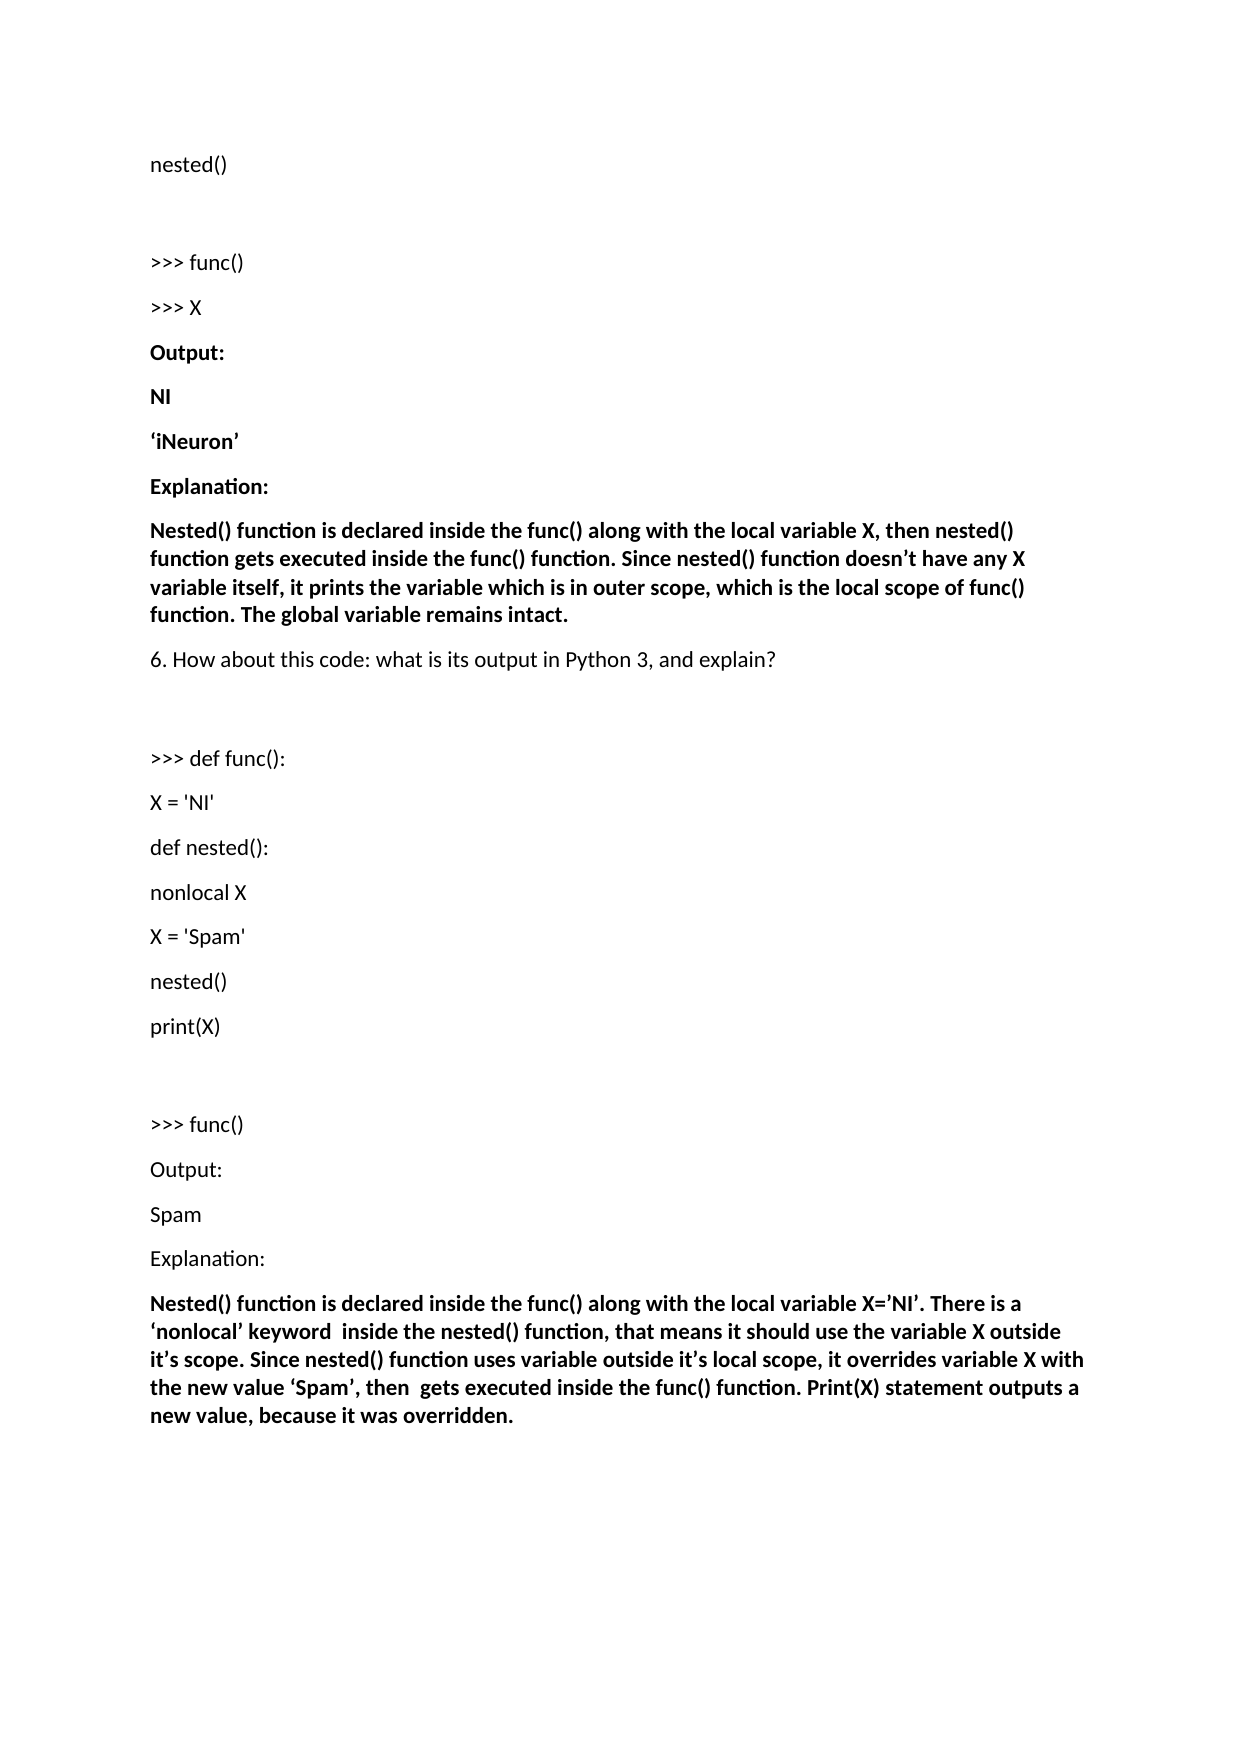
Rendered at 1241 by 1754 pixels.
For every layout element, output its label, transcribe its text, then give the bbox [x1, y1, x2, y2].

text def nested(): [150, 833, 1090, 861]
text Output: [150, 1155, 1090, 1183]
text Explanation: [150, 472, 1090, 500]
text >>> def func(): [150, 744, 1090, 772]
text >>> X [150, 293, 1090, 321]
text >>> func() [150, 1110, 1090, 1138]
text X = 'NI' [150, 788, 1090, 816]
text Explanation: [150, 1244, 1090, 1272]
text ‘iNeuron’ [150, 427, 1090, 455]
text NI [150, 382, 1090, 411]
text Nested() function is declared inside the func() along with the local variable X, then nested() function gets executed inside the func() function. Since nested() function doesn’t have any X variable itself, it prints the variable which is in outer scope, which is the local scope of func() function. The global variable remains intact. [150, 517, 1090, 629]
text 6. How about this code: what is its output in Python 3, and explain? [150, 645, 1090, 673]
text print(X) [150, 1012, 1090, 1040]
text nonlocal X [150, 878, 1090, 906]
text nested() [150, 967, 1090, 995]
text >>> func() [150, 248, 1090, 276]
text nested() [150, 150, 1090, 178]
text Output: [150, 338, 1090, 366]
text X = 'Spam' [150, 922, 1090, 951]
text Nested() function is declared inside the func() along with the local variable X=’NI’. There is a ‘nonlocal’ keyword inside the nested() function, that means it should use the variable X outside it’s scope. Since nested() function uses variable outside it’s local scope, it overrides variable X with the new value ‘Spam’, then gets executed inside the func() function. Print(X) statement outputs a new value, because it was overridden. [150, 1289, 1090, 1486]
text Spam [150, 1200, 1090, 1228]
